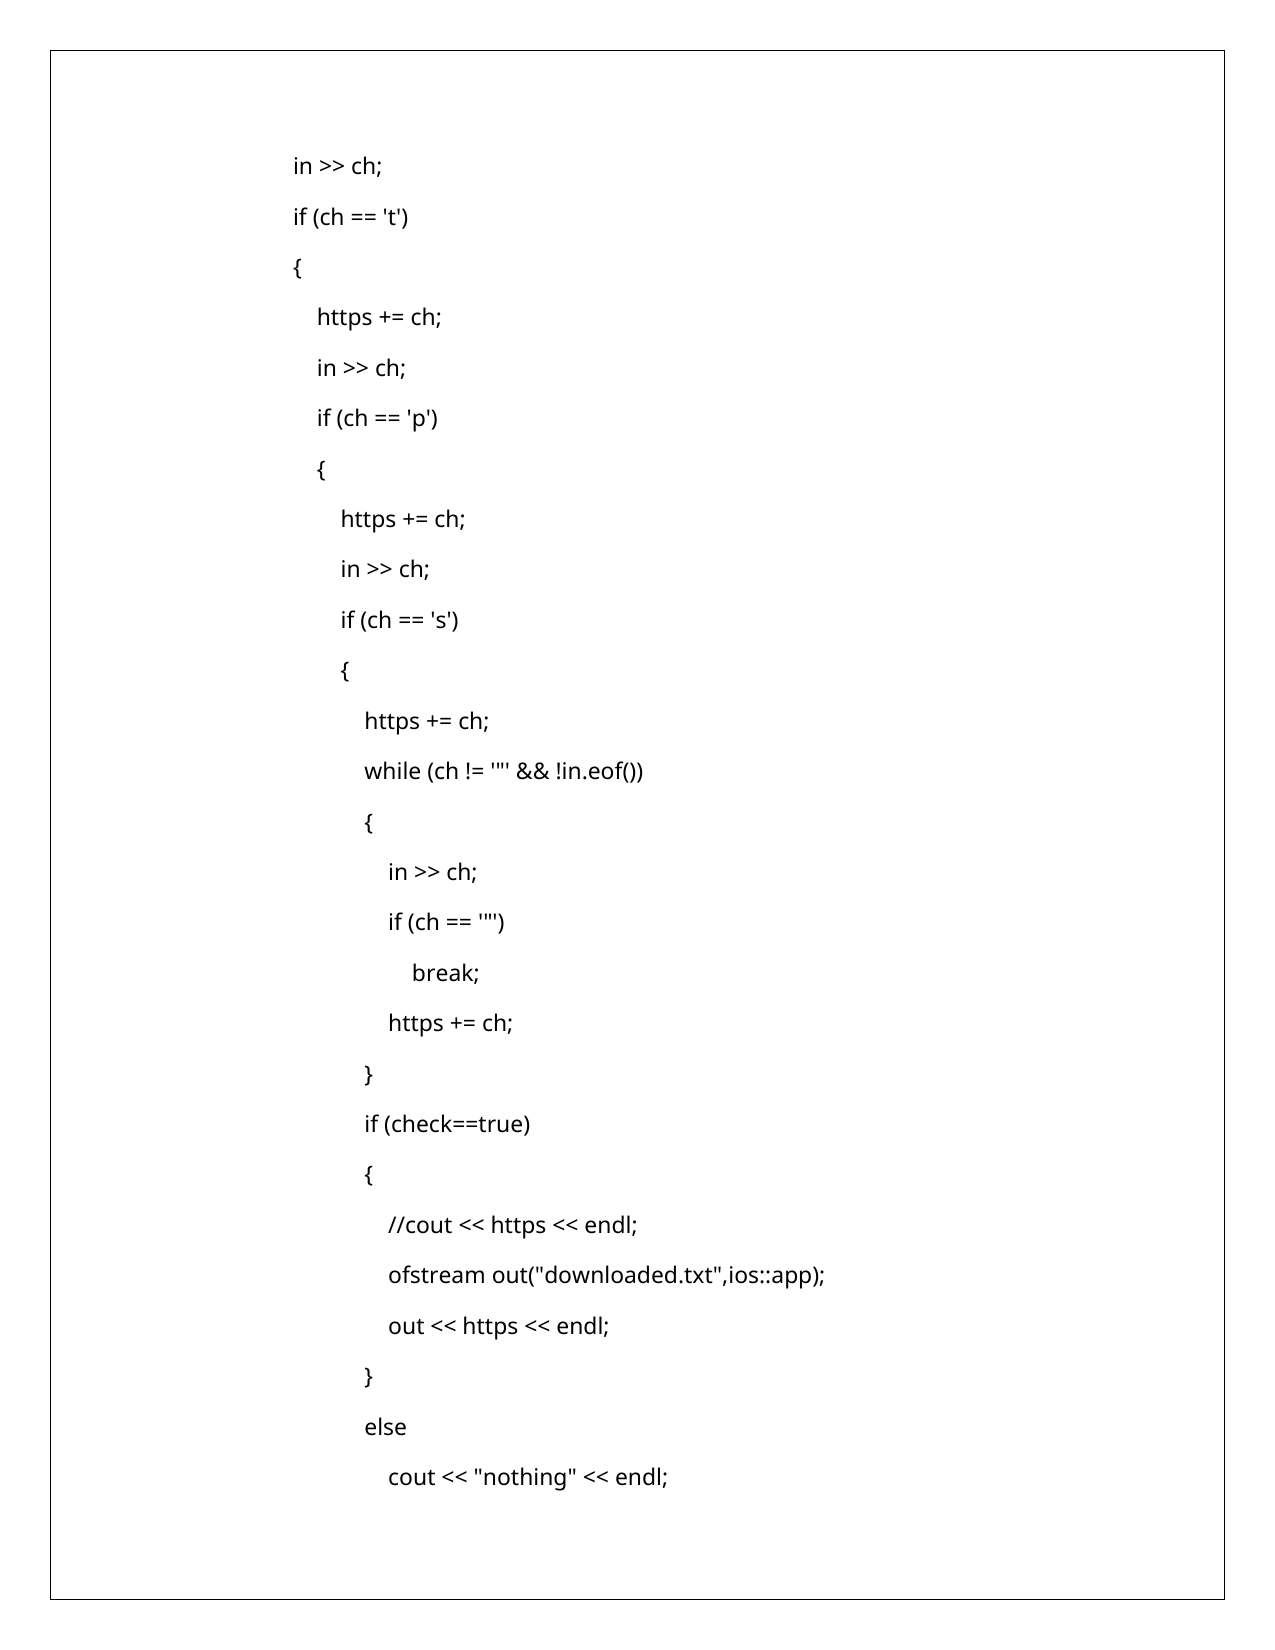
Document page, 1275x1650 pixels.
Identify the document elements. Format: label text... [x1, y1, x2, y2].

text if (ch == 's') [150, 604, 1125, 635]
text if (ch == '"') [150, 906, 1125, 937]
text in >> ch; [150, 553, 1125, 584]
text { [150, 654, 1125, 685]
text } [150, 1057, 1125, 1089]
text https += ch; [150, 704, 1125, 736]
text } [150, 1360, 1125, 1391]
text if (ch == 'p') [150, 402, 1125, 433]
text https += ch; [150, 1007, 1125, 1038]
text in >> ch; [150, 352, 1125, 383]
text out << https << endl; [150, 1309, 1125, 1341]
text while (ch != '"' && !in.eof()) [150, 755, 1125, 786]
text { [150, 1158, 1125, 1189]
text break; [150, 957, 1125, 988]
text https += ch; [150, 503, 1125, 534]
text cout << "nothing" << endl; [150, 1461, 1125, 1492]
text else [150, 1410, 1125, 1442]
text ofstream out("downloaded.txt",ios::app); [150, 1259, 1125, 1290]
text https += ch; [150, 301, 1125, 332]
text { [150, 251, 1125, 282]
text { [150, 805, 1125, 837]
text in >> ch; [150, 856, 1125, 887]
text in >> ch; [150, 150, 1125, 181]
text { [150, 452, 1125, 484]
text if (ch == 't') [150, 200, 1125, 232]
text //cout << https << endl; [150, 1209, 1125, 1240]
text if (check==true) [150, 1108, 1125, 1139]
